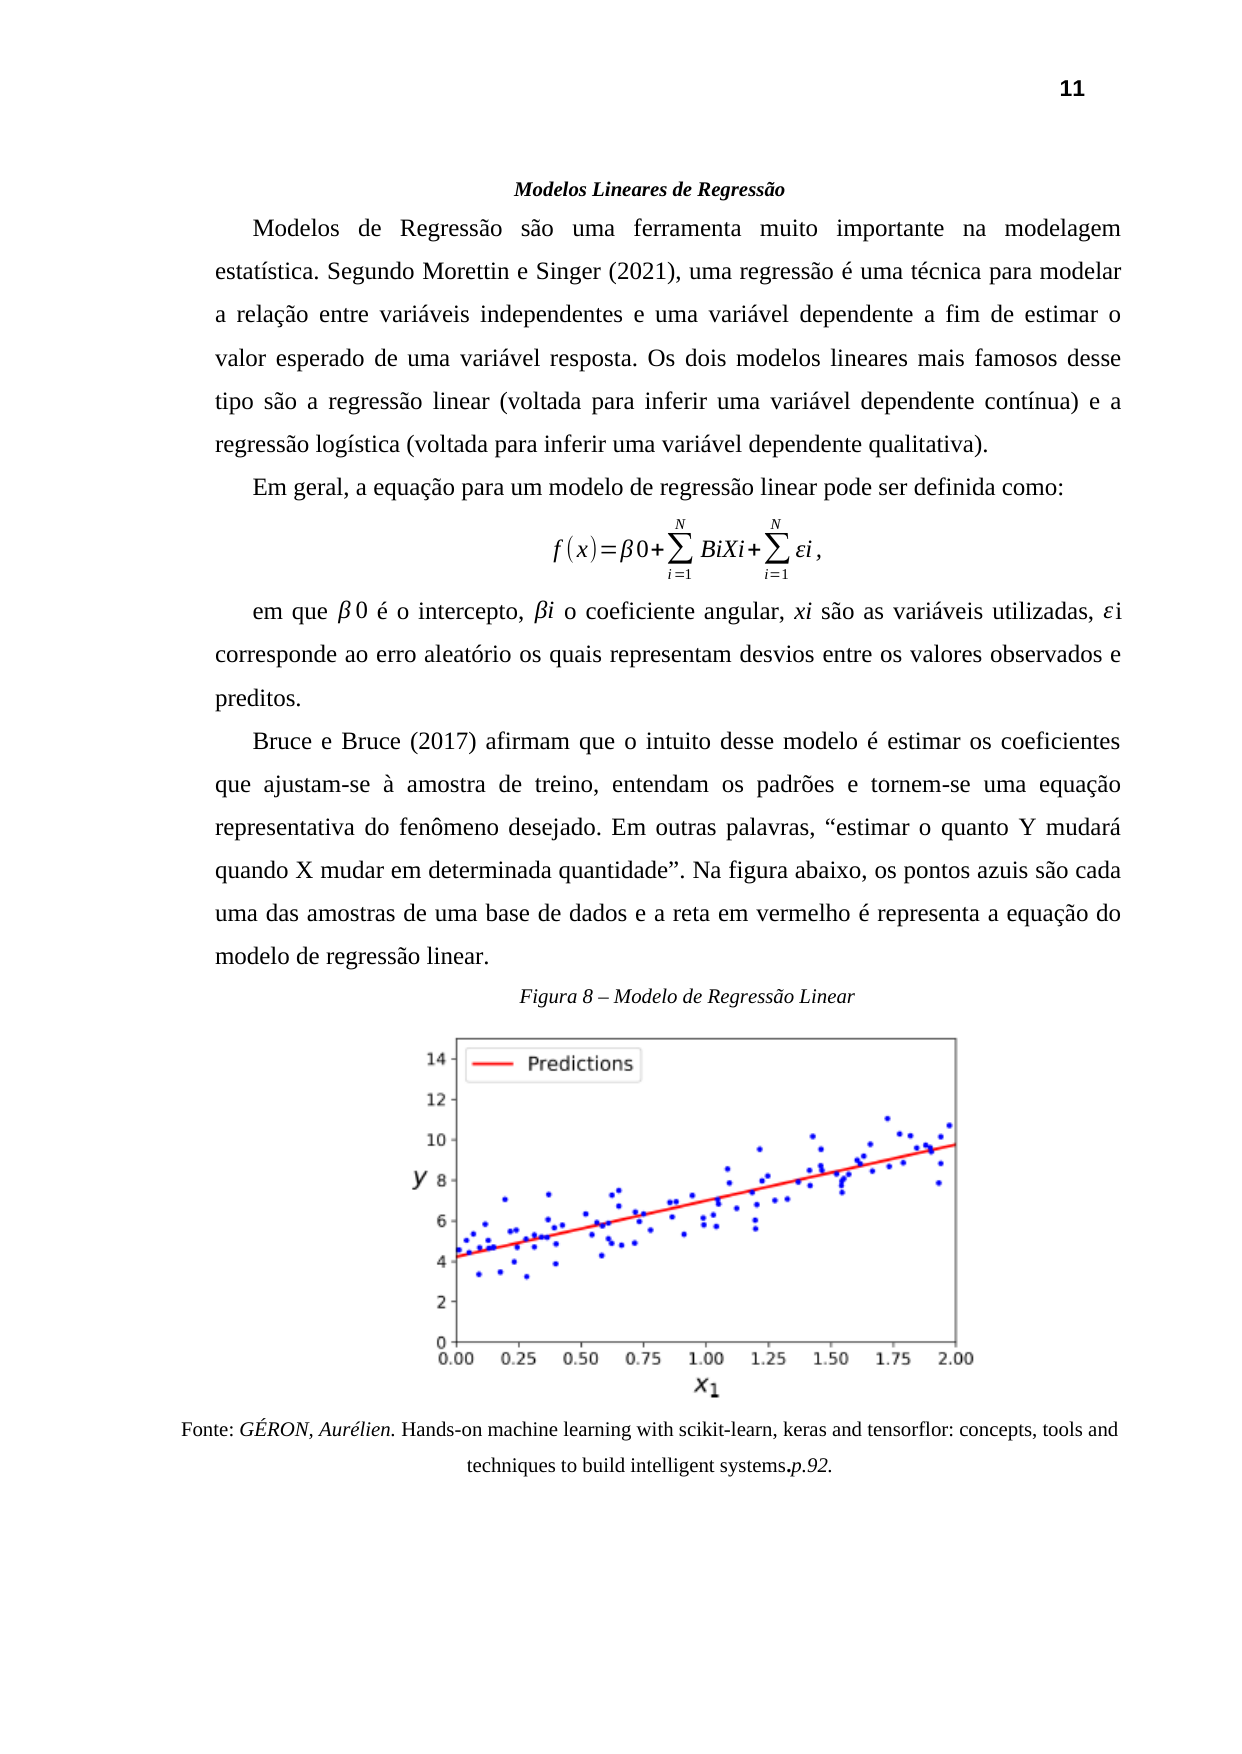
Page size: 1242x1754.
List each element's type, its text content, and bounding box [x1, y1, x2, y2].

list Bruce e Bruce (2017) afirmam que o intuito desse modelo é estimar os coeficientes que ajustam-se à amostra de treino, entendam os padrões e tornem-se uma equação representativa do fenômeno desejado. Em outras palavras, “estimar o quanto Y mudará quando X mudar em determinada quantidade”. Na figura abaixo, os pontos azuis são cada uma das amostras de uma base de dados e a reta em vermelho é representa a equação do modelo de regressão linear. [215, 726, 1122, 970]
list Em geral, a equação para um modelo de regressão linear pode ser definida como: [215, 472, 1122, 501]
list em que é o intercepto, o coeficiente angular, xi são as variáveis utilizadas, i corresponde ao erro aleatório os quais representam desvios entre os valores observados e preditos. [215, 596, 1122, 711]
text Figura 8 – Modelo de Regressão Linear [177, 984, 1122, 1008]
list Modelos de Regressão são uma ferramenta muito importante na modelagem estatística. Segundo Morettin e Singer (2021), uma regressão é uma técnica para modelar a relação entre variáveis independentes e uma variável dependente a fim de estimar o valor esperado de uma variável resposta. Os dois modelos lineares mais famosos desse tipo são a regressão linear (voltada para inferir uma variável dependente contínua) e a regressão logística (voltada para inferir uma variável dependente qualitativa). [215, 213, 1122, 458]
text Modelos Lineares de Regressão [177, 177, 1122, 201]
picture [372, 1033, 1003, 1404]
text Fonte: GÉRON, Aurélien. Hands-on machine learning with scikit-learn, keras and tensorflor: concepts, tools and techniques to build intelligent systems.p.92. [177, 1417, 1122, 1477]
